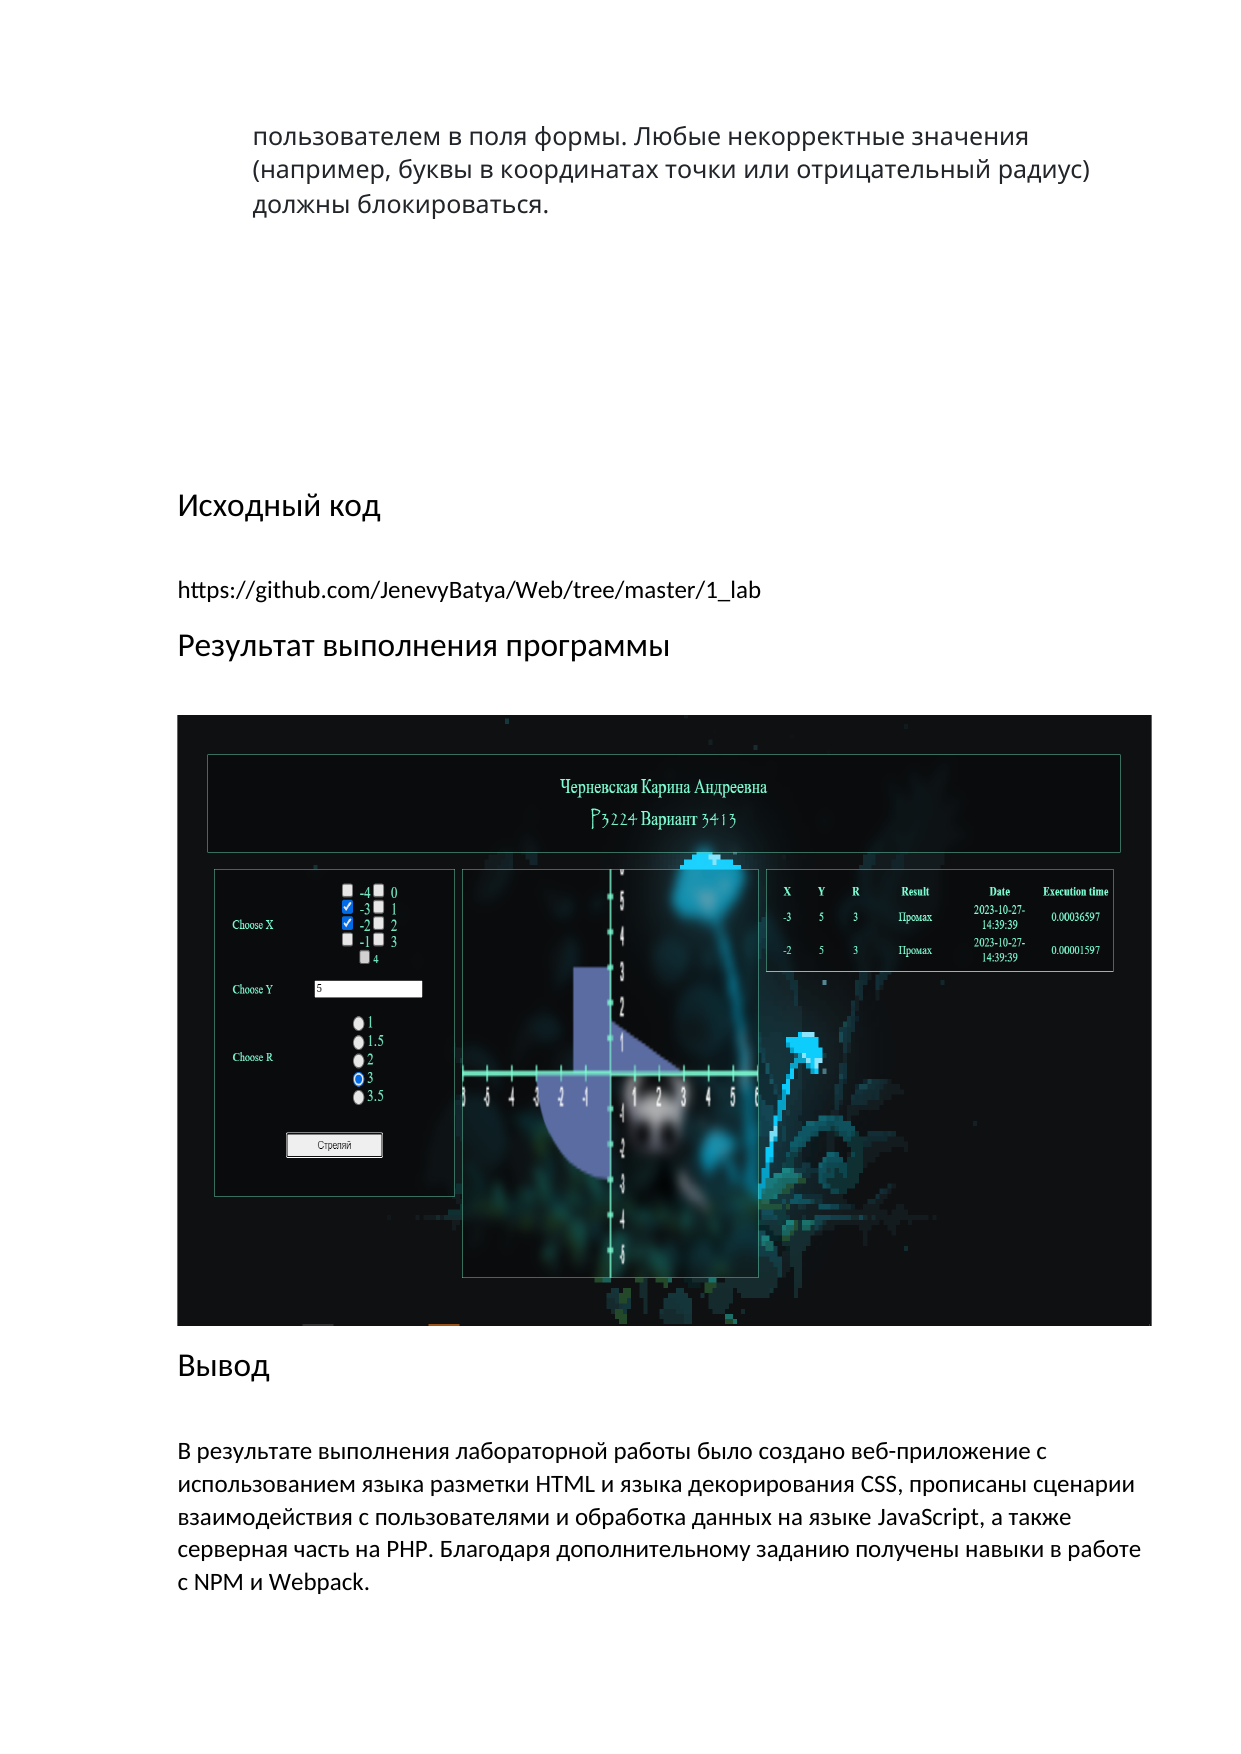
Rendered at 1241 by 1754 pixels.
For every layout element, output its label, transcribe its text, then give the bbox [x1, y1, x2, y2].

text В результате выполнения лабораторной работы было создано веб-приложение с использованием языка разметки HTML и языка декорирования CSS, прописаны сценарии взаимодействия с пользователями и обработка данных на языке JavaScript, а также серверная часть на PHP. Благодаря дополнительному заданию получены навыки в работе с NPM и Webpack. [177, 1435, 1152, 1597]
subtitle Результат выполнения программы [177, 624, 1152, 665]
subtitle Исходный код [177, 484, 1152, 524]
subtitle Вывод [177, 1344, 1152, 1385]
text https://github.com/JenevyBatya/Web/tree/master/1_lab [177, 575, 1152, 605]
picture [177, 715, 1152, 1326]
